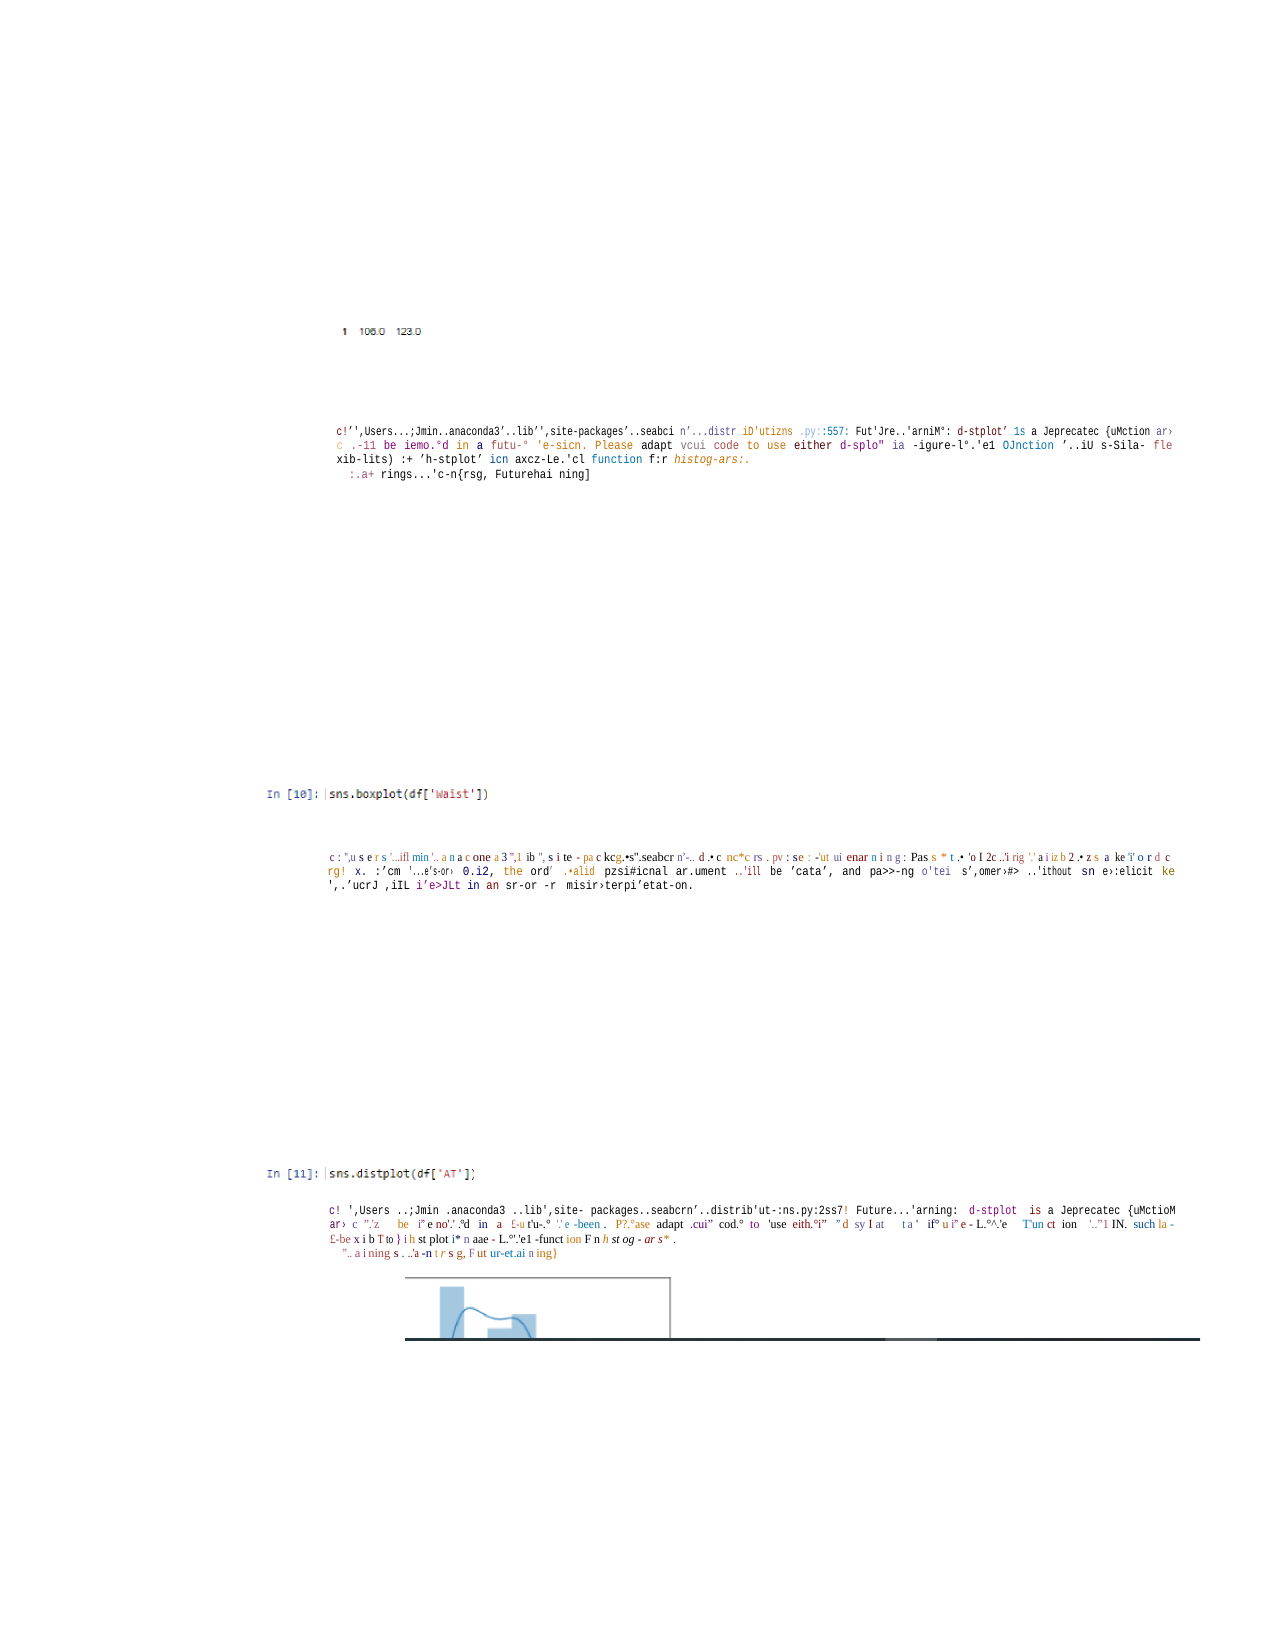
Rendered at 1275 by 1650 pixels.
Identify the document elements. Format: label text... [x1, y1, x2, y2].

picture [267, 788, 487, 800]
picture [584, 1222, 593, 1228]
text :.a+ rings...'c-n{rsg, Futurehai ning] [349, 467, 1214, 481]
picture [405, 1277, 1200, 1341]
picture [577, 1219, 582, 1228]
picture [505, 1250, 512, 1257]
picture [1022, 1220, 1029, 1228]
text c! ',Users ..;Jmin .anaconda3 ..lib',site- packages..seabcrn’..distrib'ut-:ns.py:2ss7! Future...'arning: d-stplot is a Jeprecatec {uMctioM ar› c ”.'z be i” e no'.' .°d in a £-u t'u-.° '.' e -been . P?.°ase adapt .cui” cod.° to 'use eith.°i” ” d sy I at t a ' if° u i” e - L.°^.'e T'un ct ion '..”1 IN. such la - £-be x i b T to } i h st plot i* n aae - L.°'.'e1 -funct ion F n h st og - ar s* . [329, 1204, 1176, 1246]
picture [412, 855, 419, 861]
text c : '',u s e r s '...ifl min '.. a n a c one a 3 '',1 ib '', s i te - pa c kcg.•s''.seabcr n’-.. d .• c nc*c rs . pv : se : -'ut ui enar n i n g : Pas s * t .• 'o I 2c ..'i rig '.' a i iz b 2 .• z s a ke 'i' o r d c rg! x. :’cm '...e’s-or› 0.i2, the ord’ .•alid pzsi#icnal ar.ument ..'ill be ’cata’, and pa>>-ng o'tei s’,omer›#> ..'ithout sn e›:elicit ke ',.’ucrJ ,iIL i’e>JLt in an sr-or -r misir›terpi’etat-on. [327, 850, 1176, 893]
picture [592, 454, 597, 463]
picture [1032, 1222, 1042, 1228]
text c!’',Users...;Jmin..anaconda3’..lib’',site-packages’..seabci n’...distr iD'utizns .py::557: Fut'Jre..'arniM°: d-stplot’ 1s a Jeprecatec {uMction ar› c .-11 be iemo.°d in a futu-° 'e-sicn. Please adapt vcui code to use either d-splo" ia -igure-l°.'e1 OJnction ’..iU s-Sila- fle xib-lits) :+ ’h-stplot’ icn axcz-Le.'cl function f:r histog-ars:. [336, 425, 1173, 467]
text ”.. a i ning s . ..'a -n t r s g, F ut ur-et.ai n ing} [342, 1246, 1214, 1260]
picture [342, 328, 421, 335]
picture [1003, 441, 1008, 449]
picture [267, 1167, 474, 1180]
